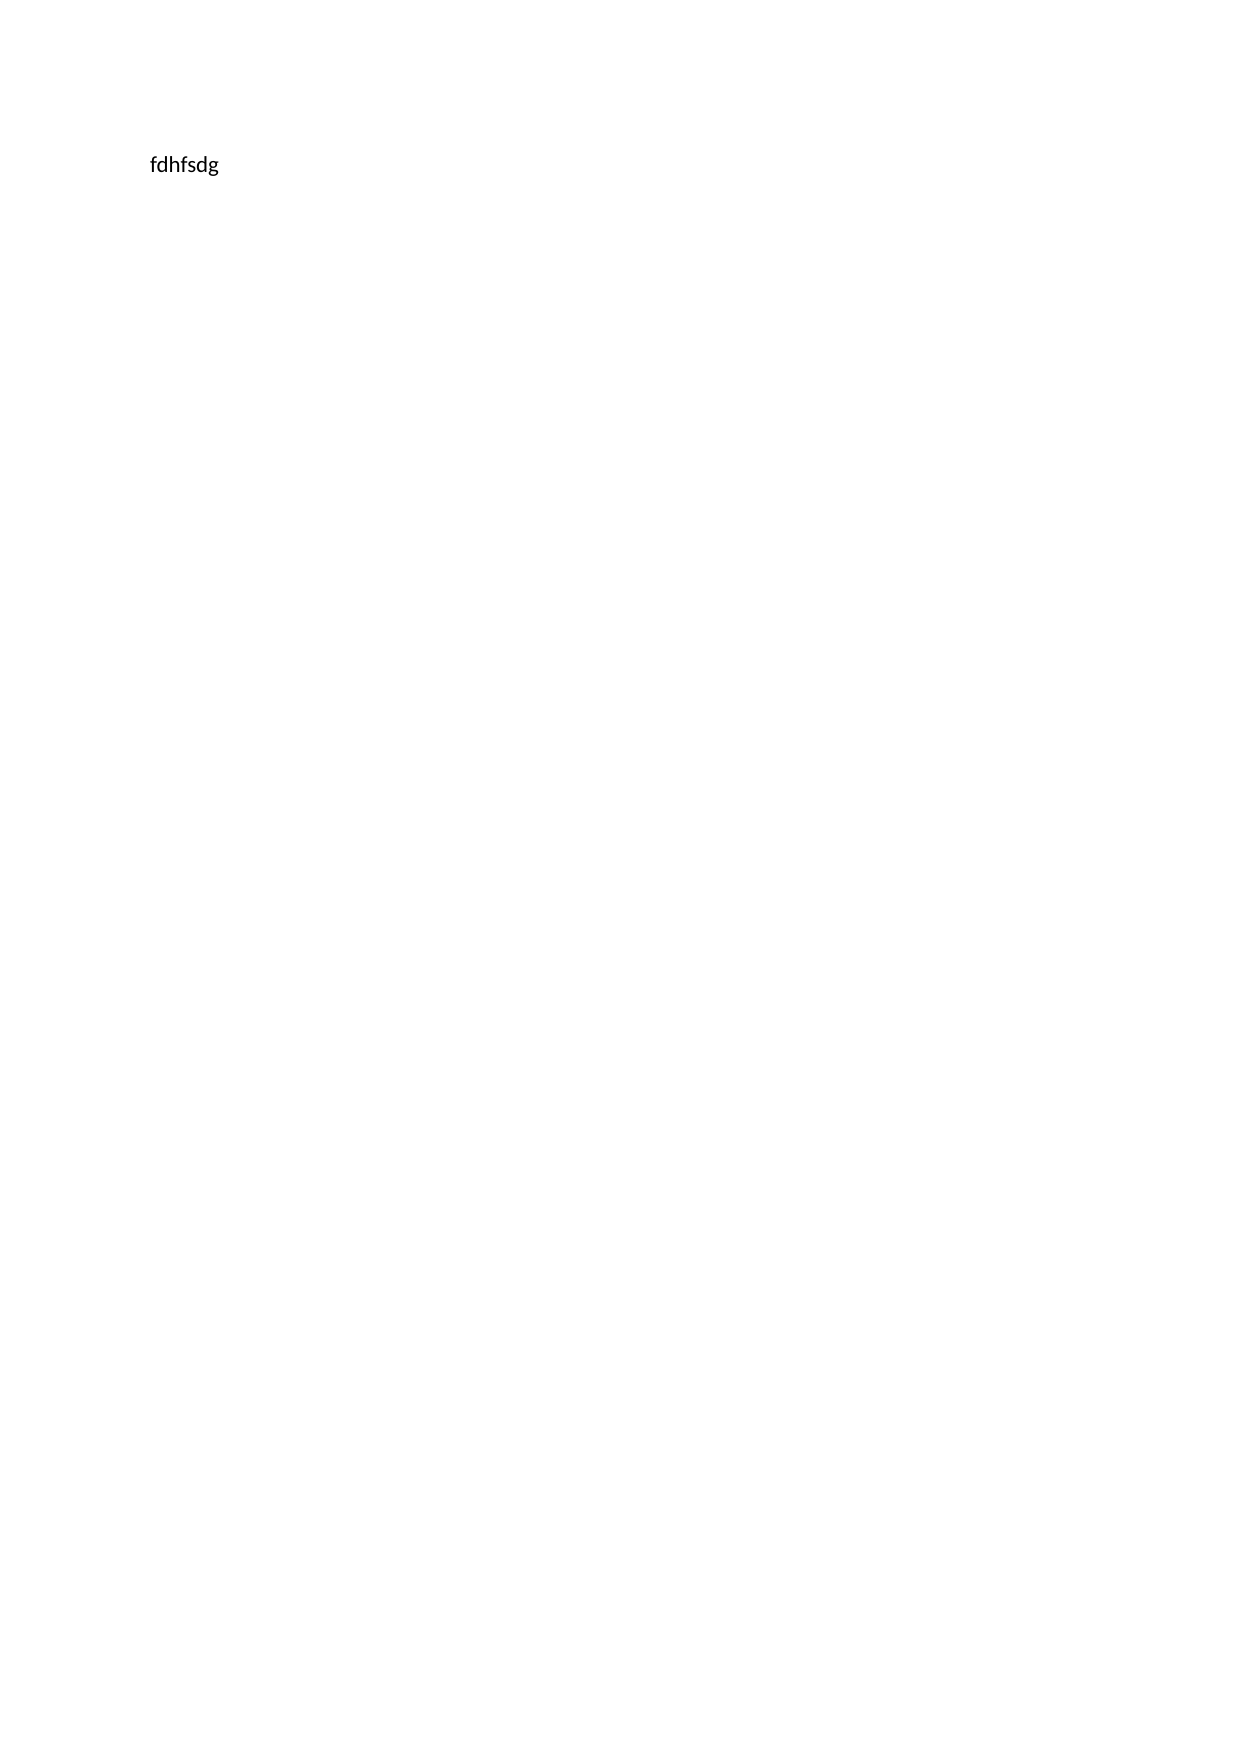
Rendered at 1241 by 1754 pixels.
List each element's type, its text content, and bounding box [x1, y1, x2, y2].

text fdhfsdg [150, 150, 1090, 178]
